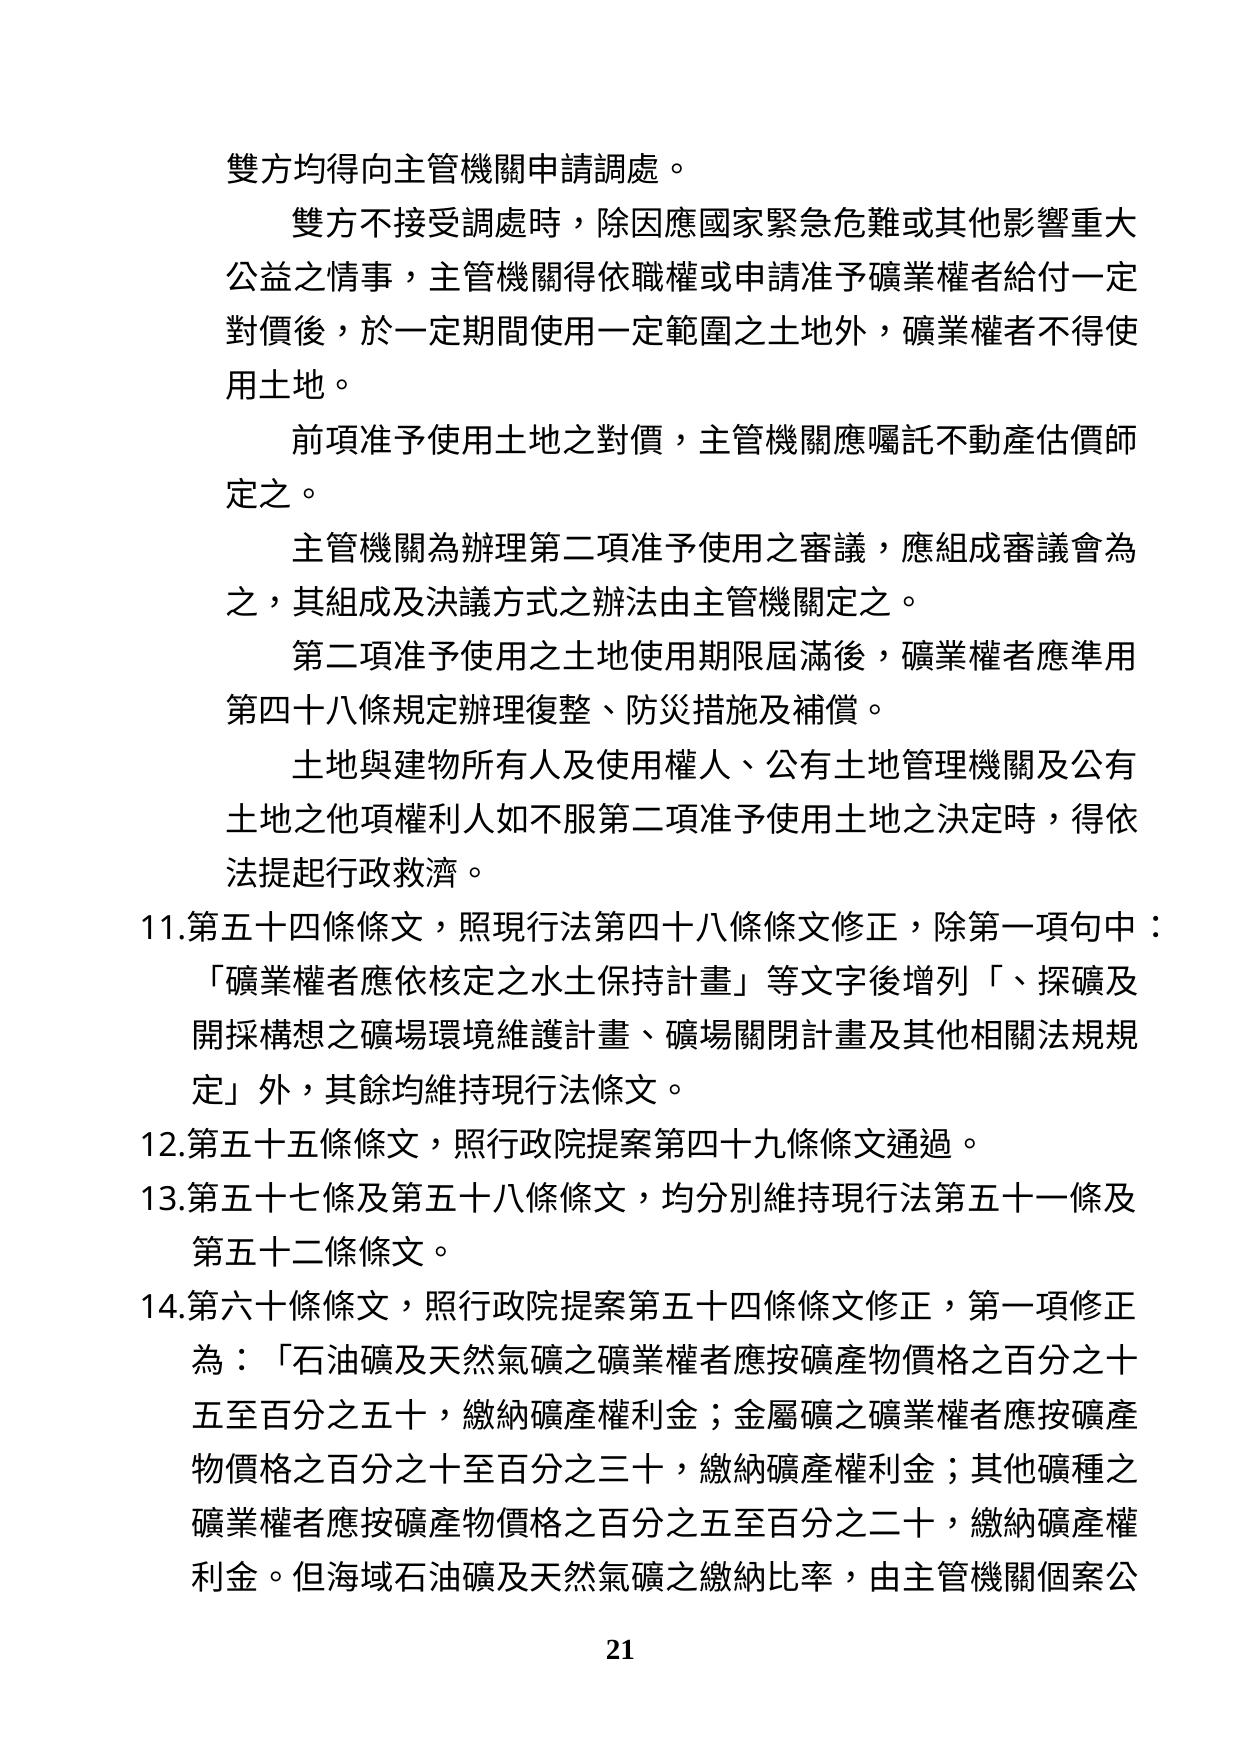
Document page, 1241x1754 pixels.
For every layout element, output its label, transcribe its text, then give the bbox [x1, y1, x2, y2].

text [192, 138, 1139, 192]
text 雙方不接受調處時，除因應國家緊急危難或其他影響重大公益之情事，主管機關得依職權或申請准予礦業權者給付一定對價後，於一定期間使用一定範圍之土地外，礦業權者不得使用土地。 [224, 192, 1139, 409]
list 第五十四條條文，照現行法第四十八條條文修正，除第一項句中：「礦業權者應依核定之水土保持計畫」等文字後增列「、探礦及開採構想之礦場環境維護計畫、礦場關閉計畫及其他相關法規規定」外，其餘均維持現行法條文。 [139, 896, 1139, 1113]
text 土地與建物所有人及使用權人、公有土地管理機關及公有土地之他項權利人如不服第二項准予使用土地之決定時，得依法提起行政救濟。 [224, 734, 1139, 896]
list 第五十七條及第五十八條條文，均分別維持現行法第五十一條及第五十二條條文。 [139, 1167, 1139, 1275]
list 第五十五條條文，照行政院提案第四十九條條文通過。 [139, 1113, 1139, 1167]
text 第二項准予使用之土地使用期限屆滿後，礦業權者應準用第四十八條規定辦理復整、防災措施及補償。 [224, 625, 1139, 734]
text 主管機關為辦理第二項准予使用之審議，應組成審議會為之，其組成及決議方式之辦法由主管機關定之。 [224, 517, 1139, 625]
text 前項准予使用土地之對價，主管機關應囑託不動產估價師定之。 [224, 409, 1139, 517]
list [139, 1275, 1139, 1600]
